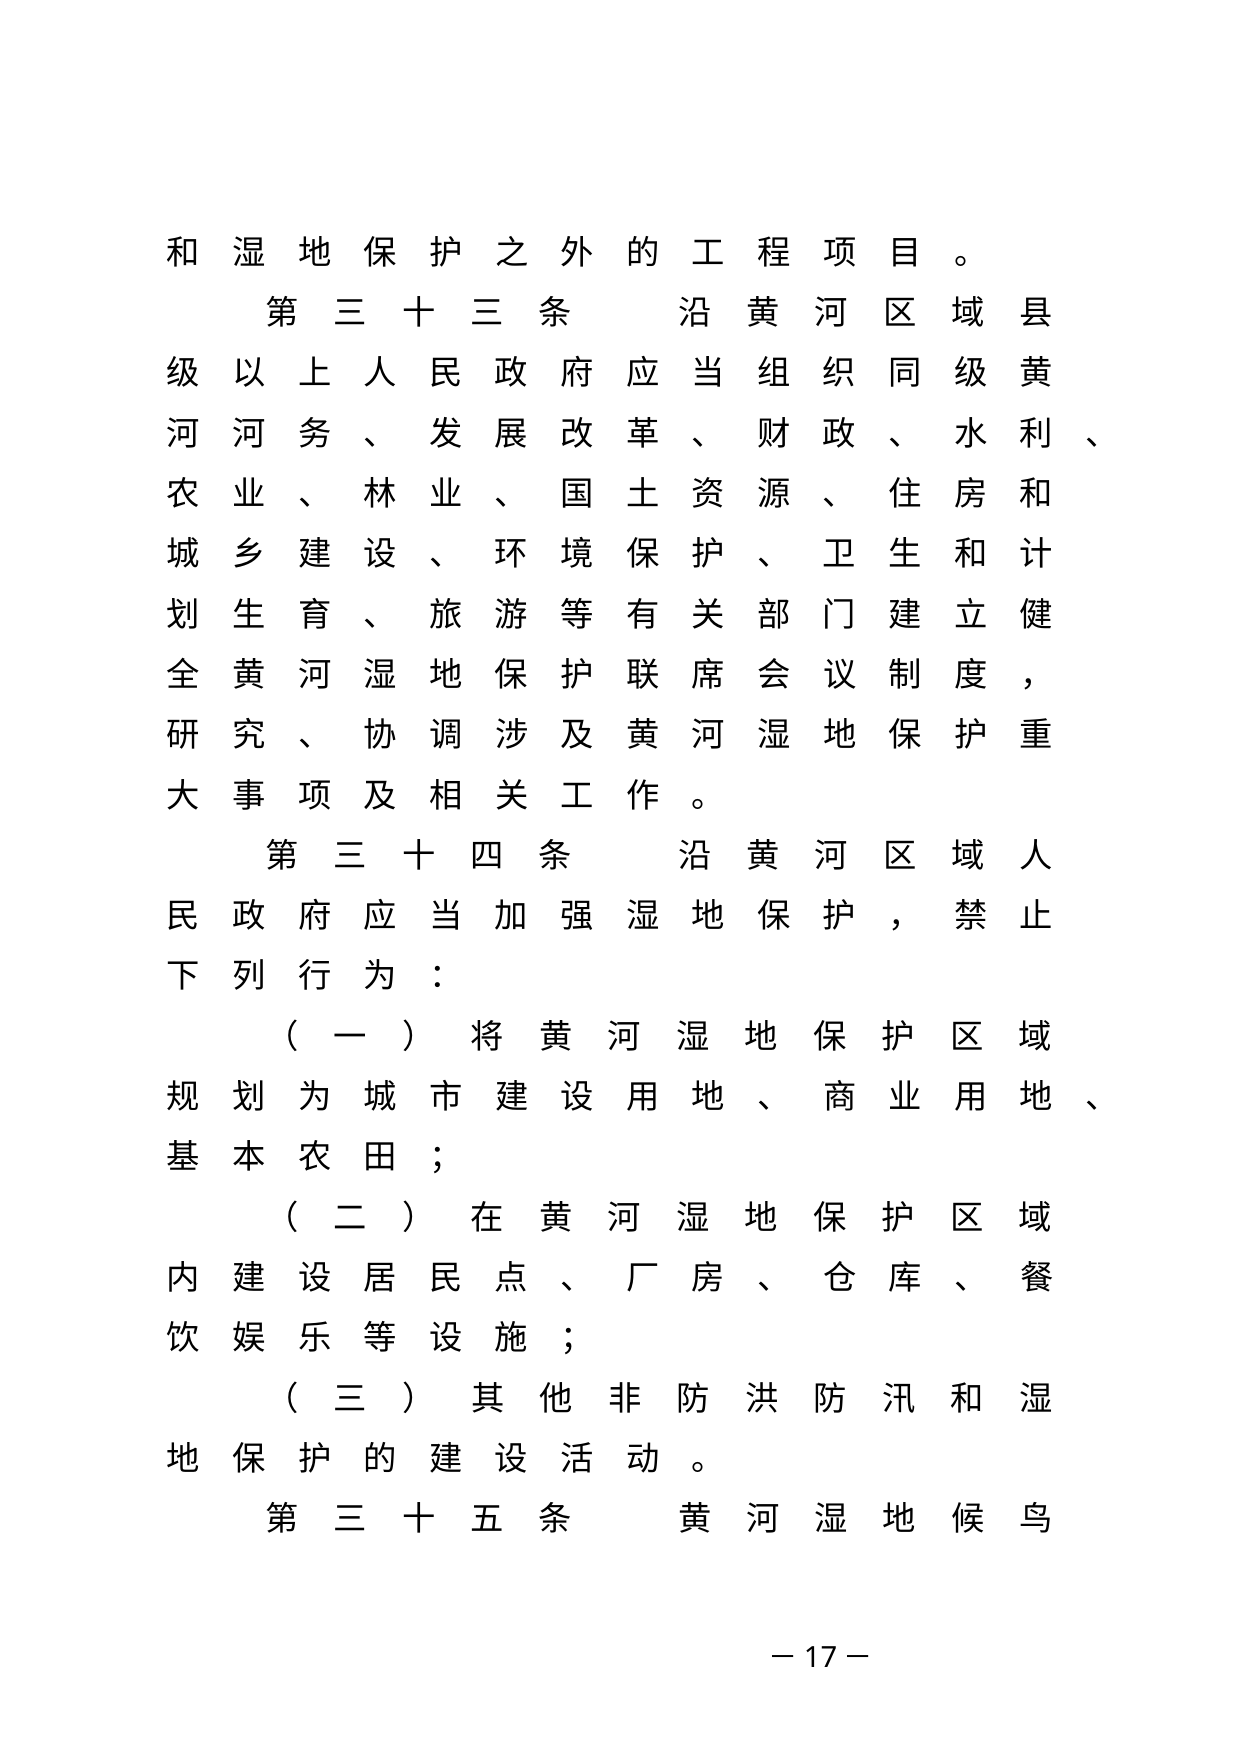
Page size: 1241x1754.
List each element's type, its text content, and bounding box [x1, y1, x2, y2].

text （一）将黄河湿地保护区域规划为城市建设用地、商业用地、基本农田； [167, 1003, 1085, 1184]
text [167, 1486, 1085, 1546]
text 第三十三条 沿黄河区域县级以上人民政府应当组织同级黄河河务、发展改革、财政、水利、农业、林业、国土资源、住房和城乡建设、环境保护、卫生和计划生育、旅游等有关部门建立健全黄河湿地保护联席会议制度，研究、协调涉及黄河湿地保护重大事项及相关工作。 [167, 280, 1085, 823]
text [167, 219, 1085, 280]
text （二）在黄河湿地保护区域内建设居民点、厂房、仓库、餐饮娱乐等设施； [167, 1184, 1085, 1365]
text （三）其他非防洪防汛和湿地保护的建设活动。 [167, 1365, 1085, 1486]
text 第三十四条 沿黄河区域人民政府应当加强湿地保护，禁止下列行为： [167, 823, 1085, 1003]
